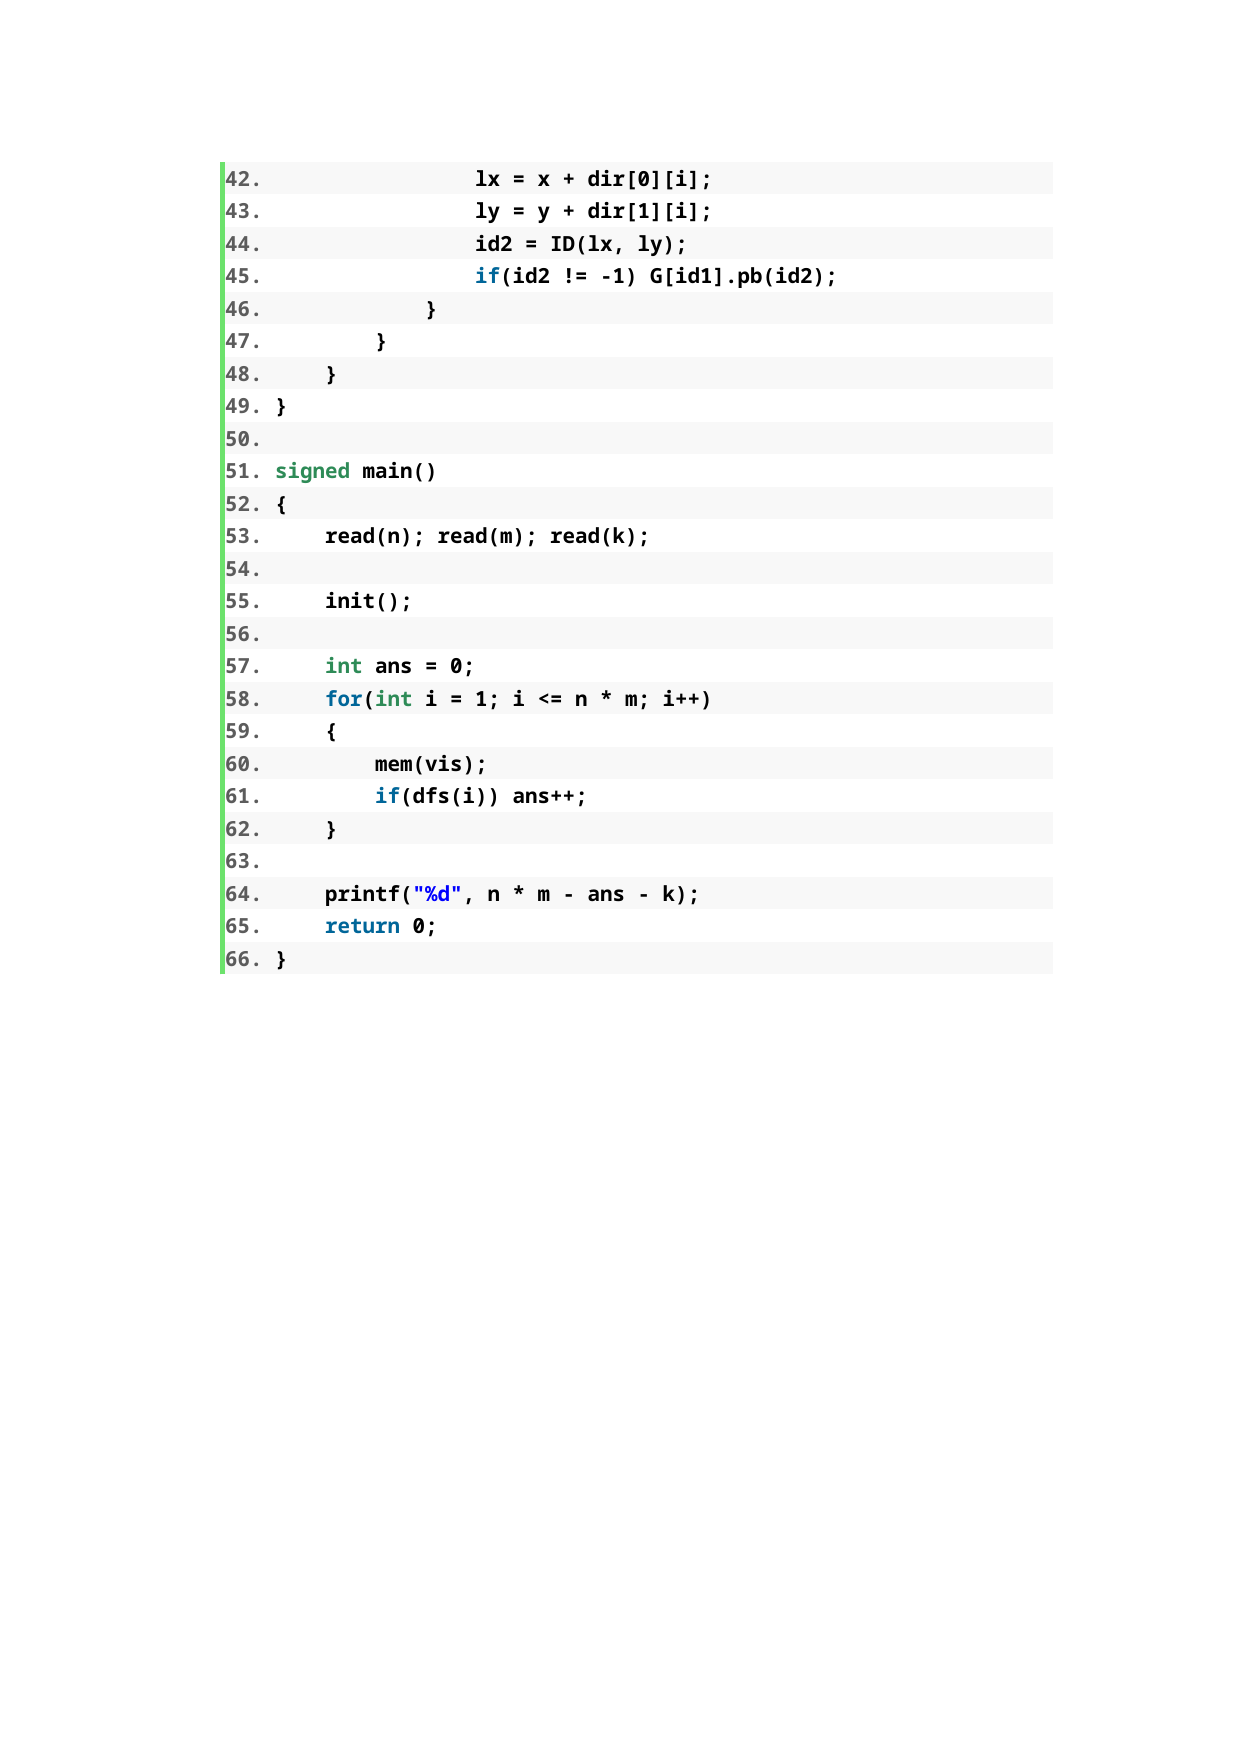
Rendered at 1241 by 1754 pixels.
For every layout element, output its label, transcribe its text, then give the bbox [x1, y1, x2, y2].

list } [225, 324, 1053, 357]
list mem(vis); [225, 747, 1053, 779]
list return 0; [225, 909, 1053, 942]
list { [225, 487, 1053, 519]
list lx = x + dir[0][i]; [225, 162, 1053, 194]
list if(dfs(i)) ans++; [225, 779, 1053, 812]
list } [225, 292, 1053, 324]
list int ans = 0; [225, 649, 1053, 682]
list signed main() [225, 454, 1053, 487]
list } [225, 389, 1053, 422]
list } [225, 357, 1053, 389]
list if(id2 != -1) G[id1].pb(id2); [225, 259, 1053, 292]
list } [225, 942, 1053, 974]
list read(n); read(m); read(k); [225, 519, 1053, 552]
list } [225, 812, 1053, 844]
list { [225, 714, 1053, 747]
list init(); [225, 584, 1053, 617]
list ly = y + dir[1][i]; [225, 194, 1053, 227]
list printf("%d", n * m - ans - k); [225, 877, 1053, 909]
list id2 = ID(lx, ly); [225, 227, 1053, 259]
list for(int i = 1; i <= n * m; i++) [225, 682, 1053, 714]
